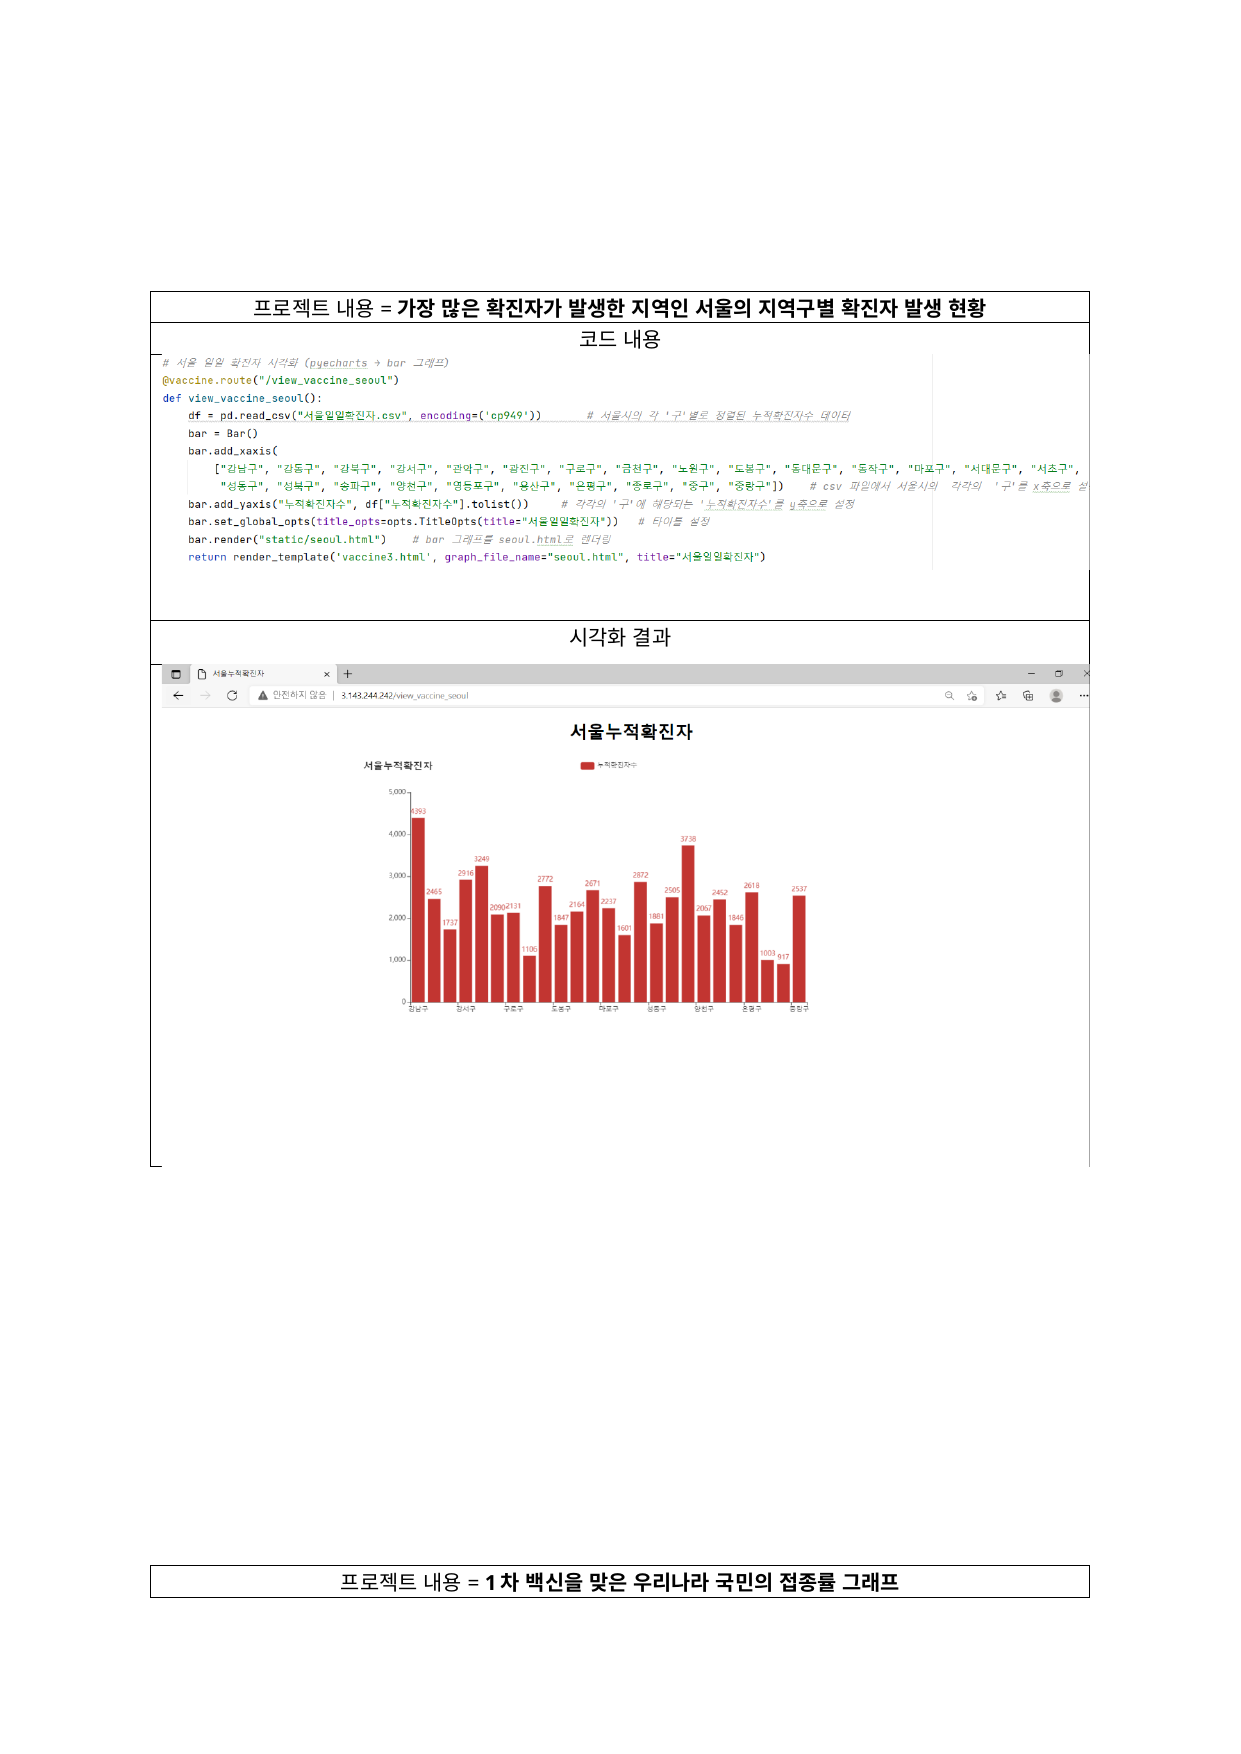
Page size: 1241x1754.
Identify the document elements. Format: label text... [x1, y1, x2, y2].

table_header 프로젝트 내용 = 1차 백신을 맞은 우리나라 국민의 접종률 그래프 [151, 1566, 1089, 1597]
table_cell 코드 내용 [151, 323, 1089, 353]
table_cell 시각화 결과 [151, 621, 1089, 664]
table_cell [151, 665, 161, 1166]
table_header 프로젝트 내용 = 가장 많은 확진자가 발생한 지역인 서울의 지역구별 확진자 발생 현황 [151, 292, 1089, 322]
picture [161, 664, 1090, 1167]
picture [161, 354, 1090, 570]
table_cell [151, 355, 1089, 620]
